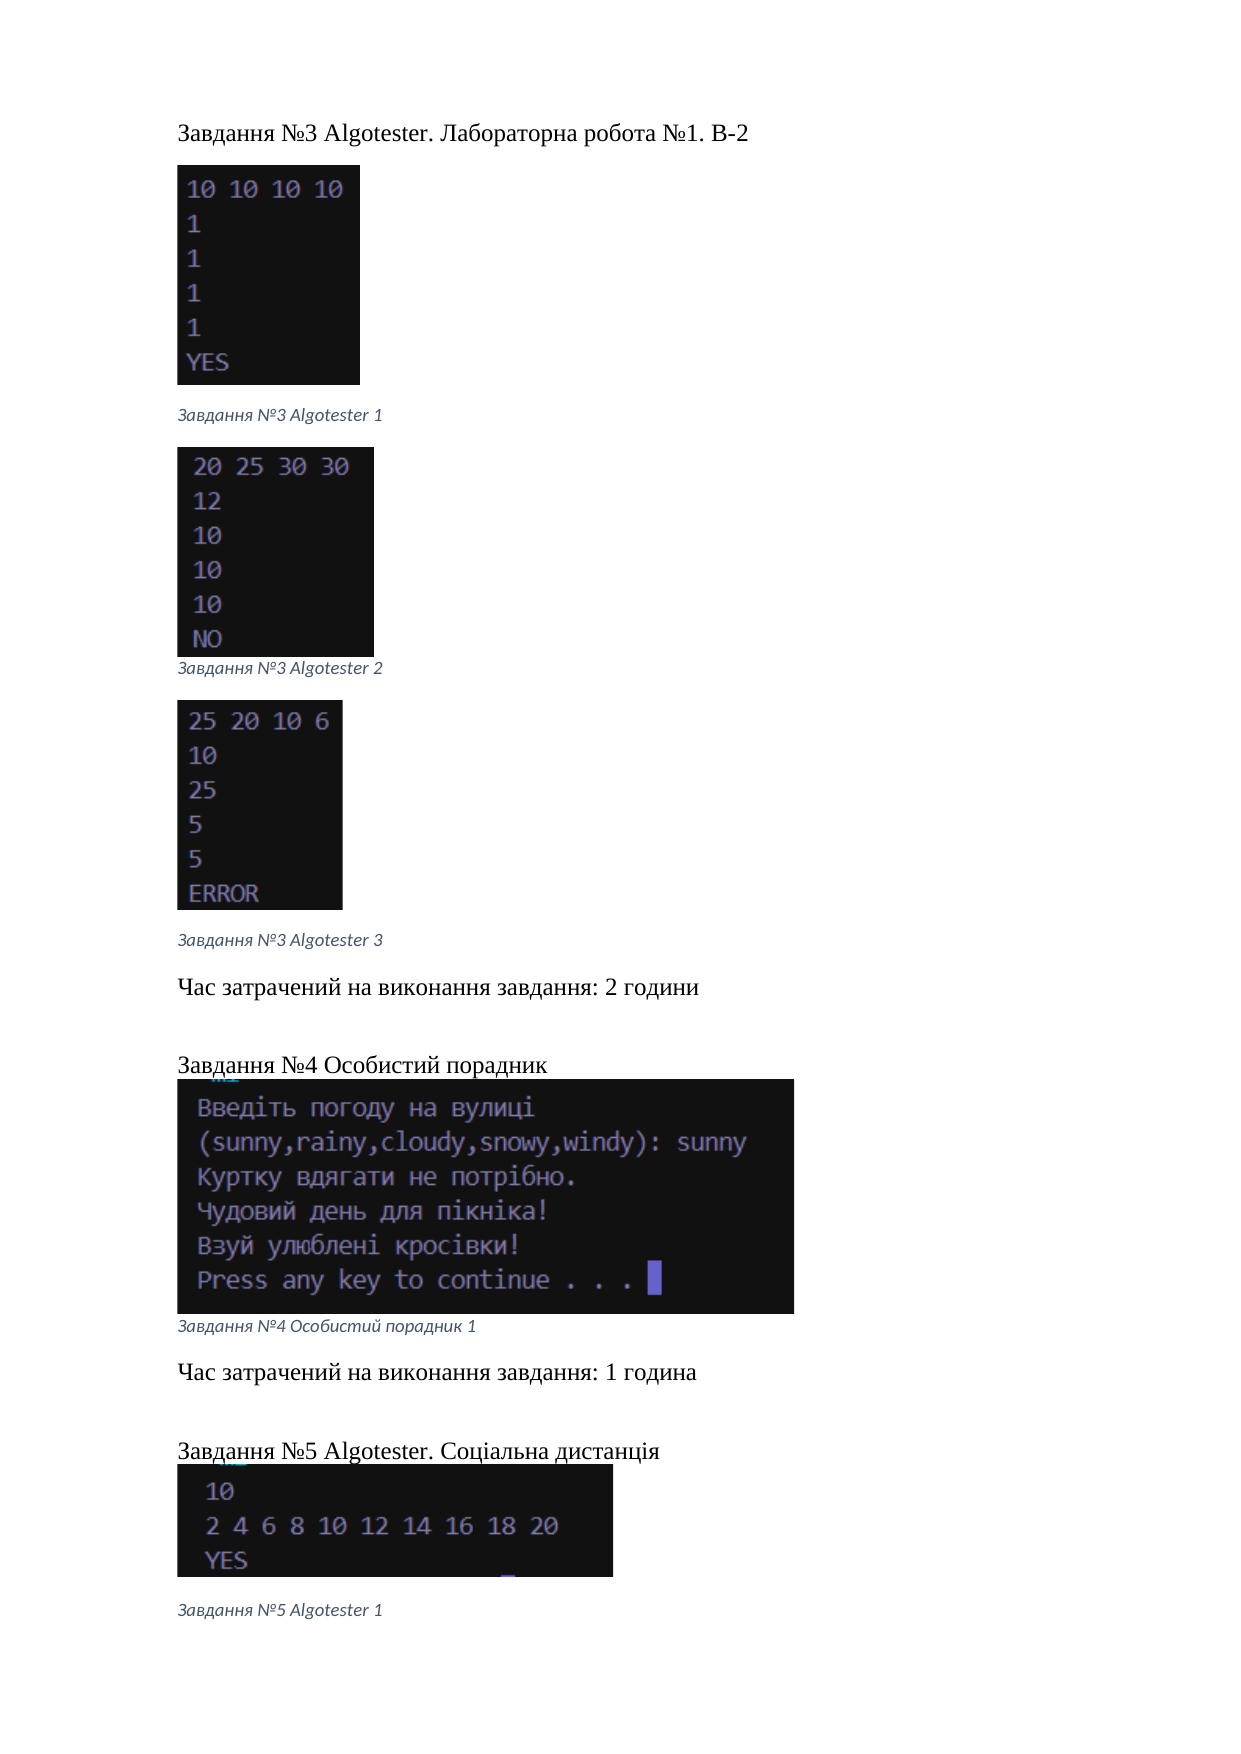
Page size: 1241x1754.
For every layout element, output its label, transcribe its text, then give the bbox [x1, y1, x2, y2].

picture [177, 165, 360, 385]
text Завдання №5 Algotester 1 [177, 1598, 1152, 1621]
text Завдання №3 Algotester 2 [177, 657, 1152, 679]
text Завдання №4 Особистий порадник [177, 1051, 1152, 1079]
text Завдання №3 Algotester 3 [177, 928, 1152, 951]
text Завдання №3 Algotester 1 [177, 403, 1152, 426]
text Завдання №4 Особистий порадник 1 [177, 1314, 1152, 1337]
picture [177, 1464, 614, 1577]
text Час затрачений на виконання завдання: 1 година [177, 1357, 1152, 1386]
picture [177, 700, 343, 910]
picture [177, 1079, 795, 1314]
text Завдання №3 Algotester. Лабораторна робота №1. В-2 [177, 118, 1152, 147]
text Час затрачений на виконання завдання: 2 години [177, 972, 1152, 1001]
picture [177, 447, 374, 657]
text Завдання №5 Algotester. Соціальна дистанція [177, 1436, 1152, 1464]
